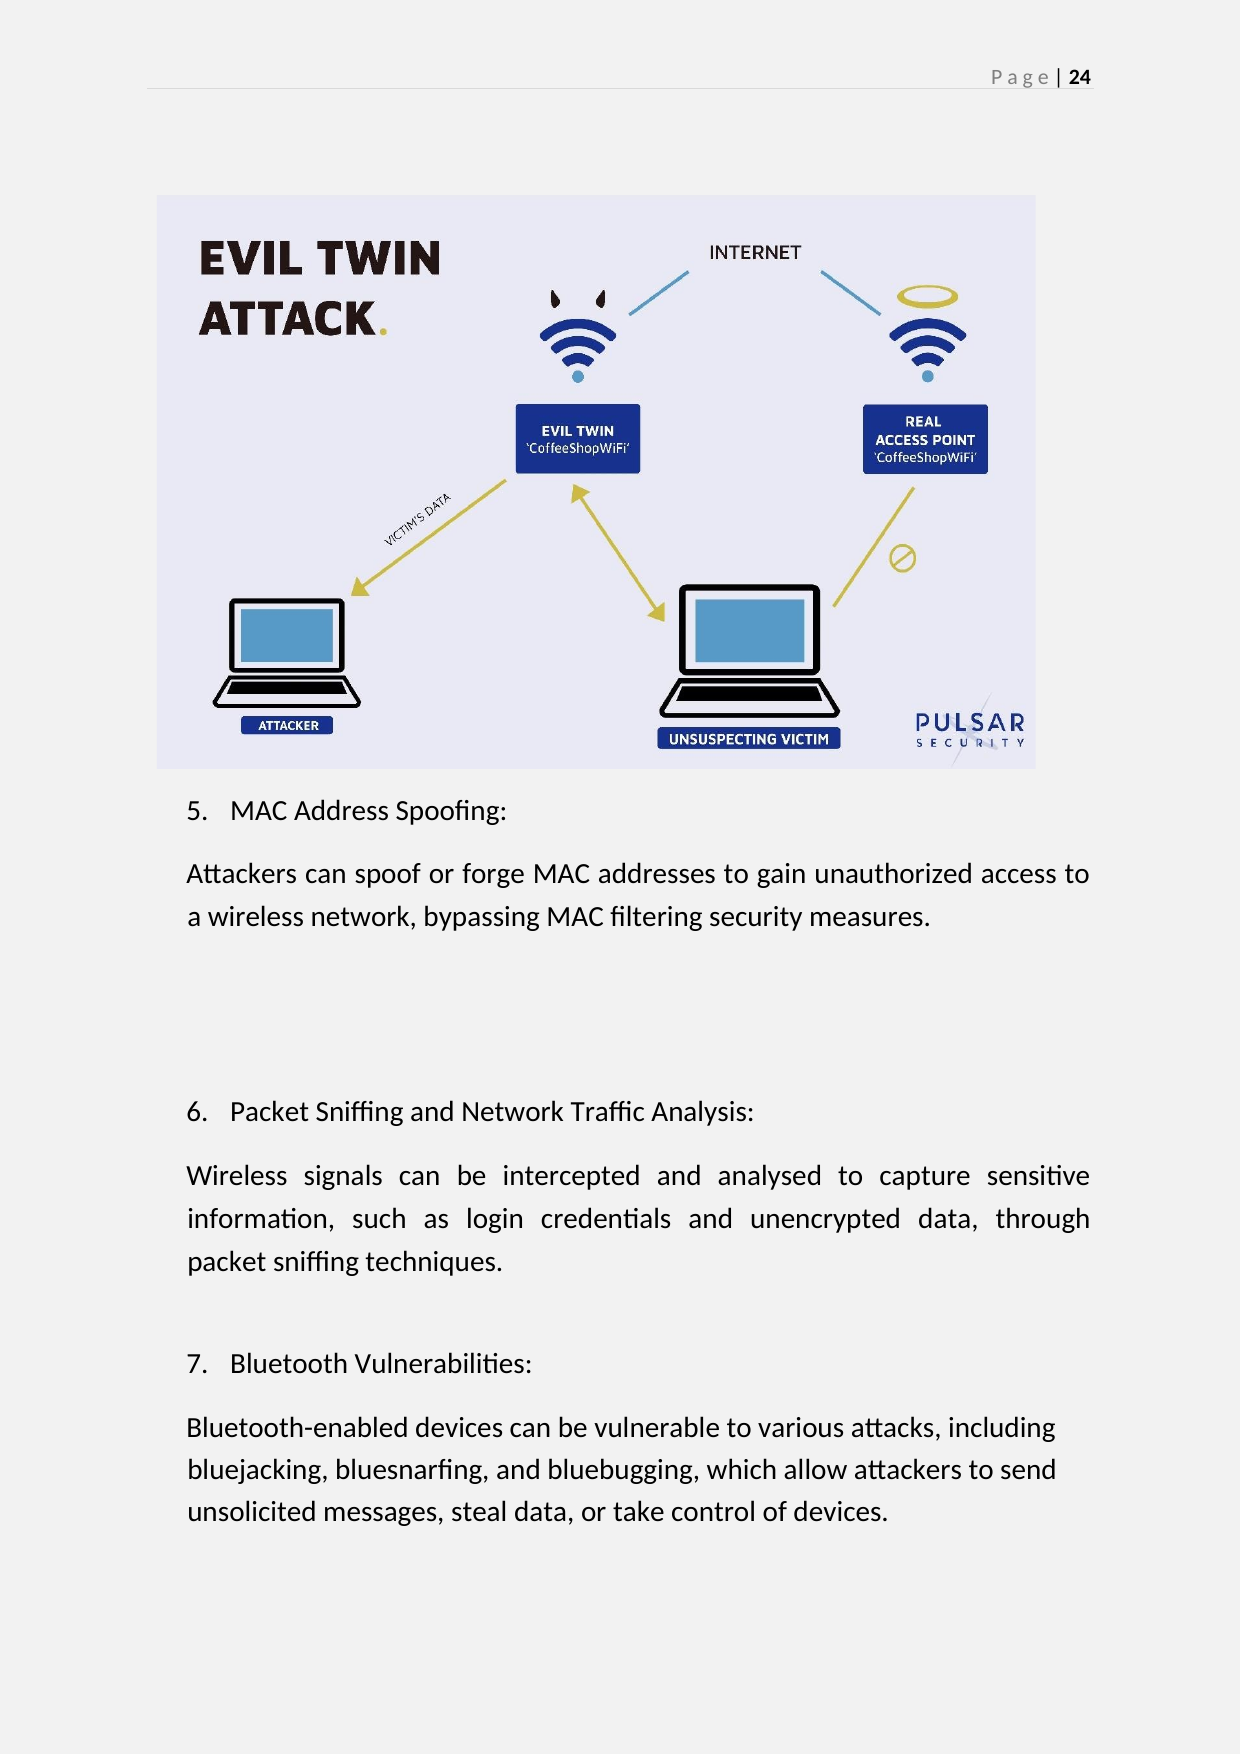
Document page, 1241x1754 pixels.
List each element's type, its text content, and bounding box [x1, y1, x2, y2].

picture [156, 195, 1036, 769]
text Wireless signals can be intercepted and analysed to capture sensitive information, such as login credentials and unencrypted data, through packet sniffing techniques. [186, 1157, 1091, 1278]
text Bluetooth-enabled devices can be vulnerable to various attacks, including bluejacking, bluesnarfing, and bluebugging, which allow attackers to send unsolicited messages, steal data, or take control of devices. [186, 1409, 1101, 1529]
list MAC Address Spoofing: [186, 792, 1091, 827]
list Packet Sniffing and Network Traffic Analysis: [186, 1093, 1091, 1129]
list Bluetooth Vulnerabilities: [186, 1345, 1091, 1381]
text Attackers can spoof or forge MAC addresses to gain unauthorized access to a wireless network, bypassing MAC filtering security measures. [186, 856, 1091, 934]
